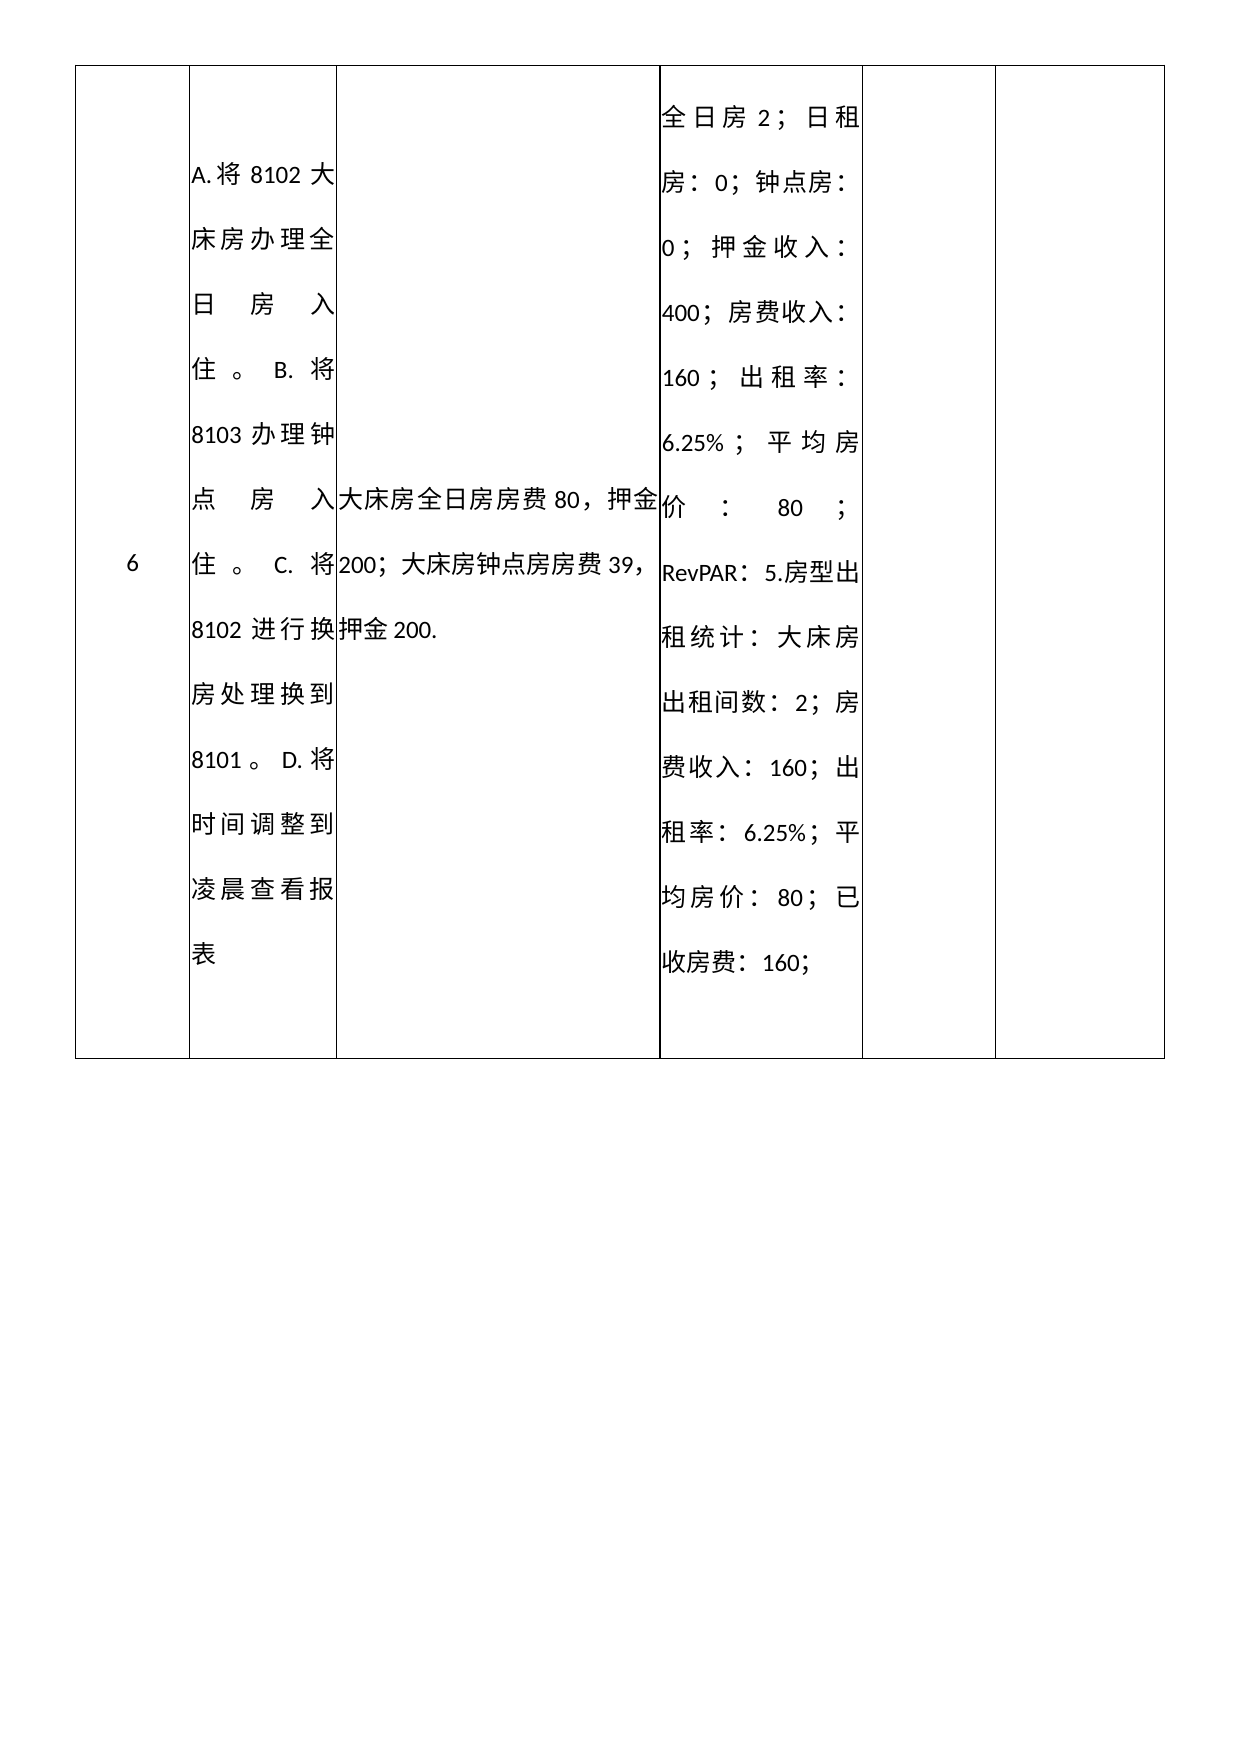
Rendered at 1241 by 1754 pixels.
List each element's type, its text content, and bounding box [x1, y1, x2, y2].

table_cell A.将8102大床房办理全日房入住。B.将8103办理钟点房入住。C.将8102进行换房处理换到8101。D.将时间调整到凌晨查看报表 [190, 66, 336, 1058]
table_cell 全日房2；日租房：0；钟点房：0；押金收入：400；房费收入：160；出租率：6.25%；平均房价：80；RevPAR：5.房型出租统计：大床房出租间数：2；房费收入：160；出租率：6.25%；平均房价：80；已收房费：160； [661, 66, 862, 1058]
table_cell [863, 66, 995, 1058]
table_cell 6 [76, 66, 189, 1058]
table_cell [996, 66, 1164, 1058]
table_cell 大床房全日房房费80，押金200；大床房钟点房房费39，押金200. [337, 66, 659, 1058]
